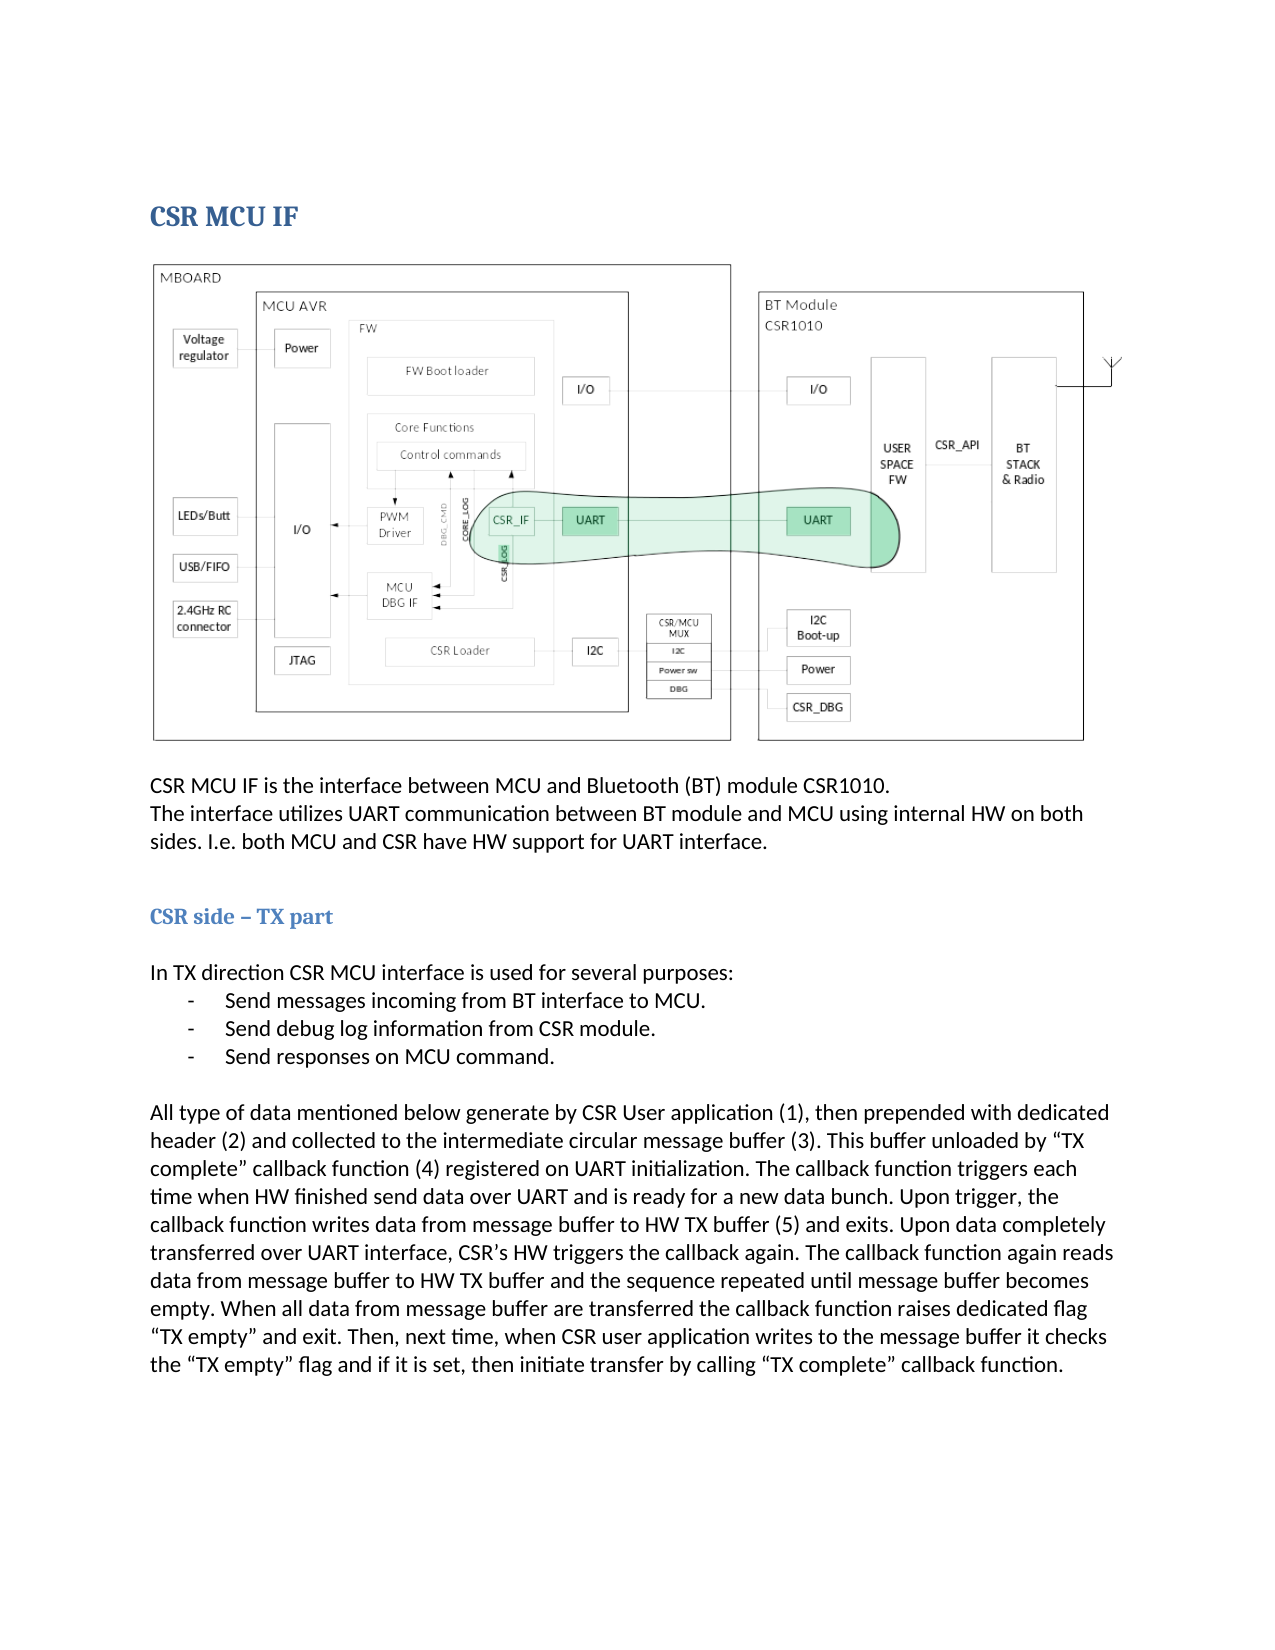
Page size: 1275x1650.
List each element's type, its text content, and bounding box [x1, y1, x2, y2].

text CSR MCU IF is the interface between MCU and Bluetooth (BT) module CSR1010. [150, 771, 1125, 799]
subtitle CSR MCU IF [150, 200, 1125, 233]
list Send messages incoming from BT interface to MCU. [187, 986, 1125, 1014]
text All type of data mentioned below generate by CSR User application (1), then prepended with dedicated header (2) and collected to the intermediate circular message buffer (3). This buffer unloaded by “TX complete” callback function (4) registered on UART initialization. The callback function triggers each time when HW finished send data over UART and is ready for a new data bunch. Upon trigger, the callback function writes data from message buffer to HW TX buffer (5) and exits. Upon data completely transferred over UART interface, CSR’s HW triggers the callback again. The callback function again reads data from message buffer to HW TX buffer and the sequence repeated until message buffer becomes empty. When all data from message buffer are transferred the callback function raises dedicated flag “TX empty” and exit. Then, next time, when CSR user application writes to the message buffer it checks the “TX empty” flag and if it is set, then initiate transfer by calling “TX complete” callback function. [150, 1098, 1125, 1378]
text In TX direction CSR MCU interface is used for several purposes: [150, 958, 1125, 986]
text The interface utilizes UART communication between BT module and MCU using internal HW on both sides. I.e. both MCU and CSR have HW support for UART interface. [150, 799, 1125, 855]
list Send responses on MCU command. [187, 1042, 1125, 1070]
subtitle CSR side – TX part [150, 904, 1125, 930]
list Send debug log information from CSR module. [187, 1014, 1125, 1042]
